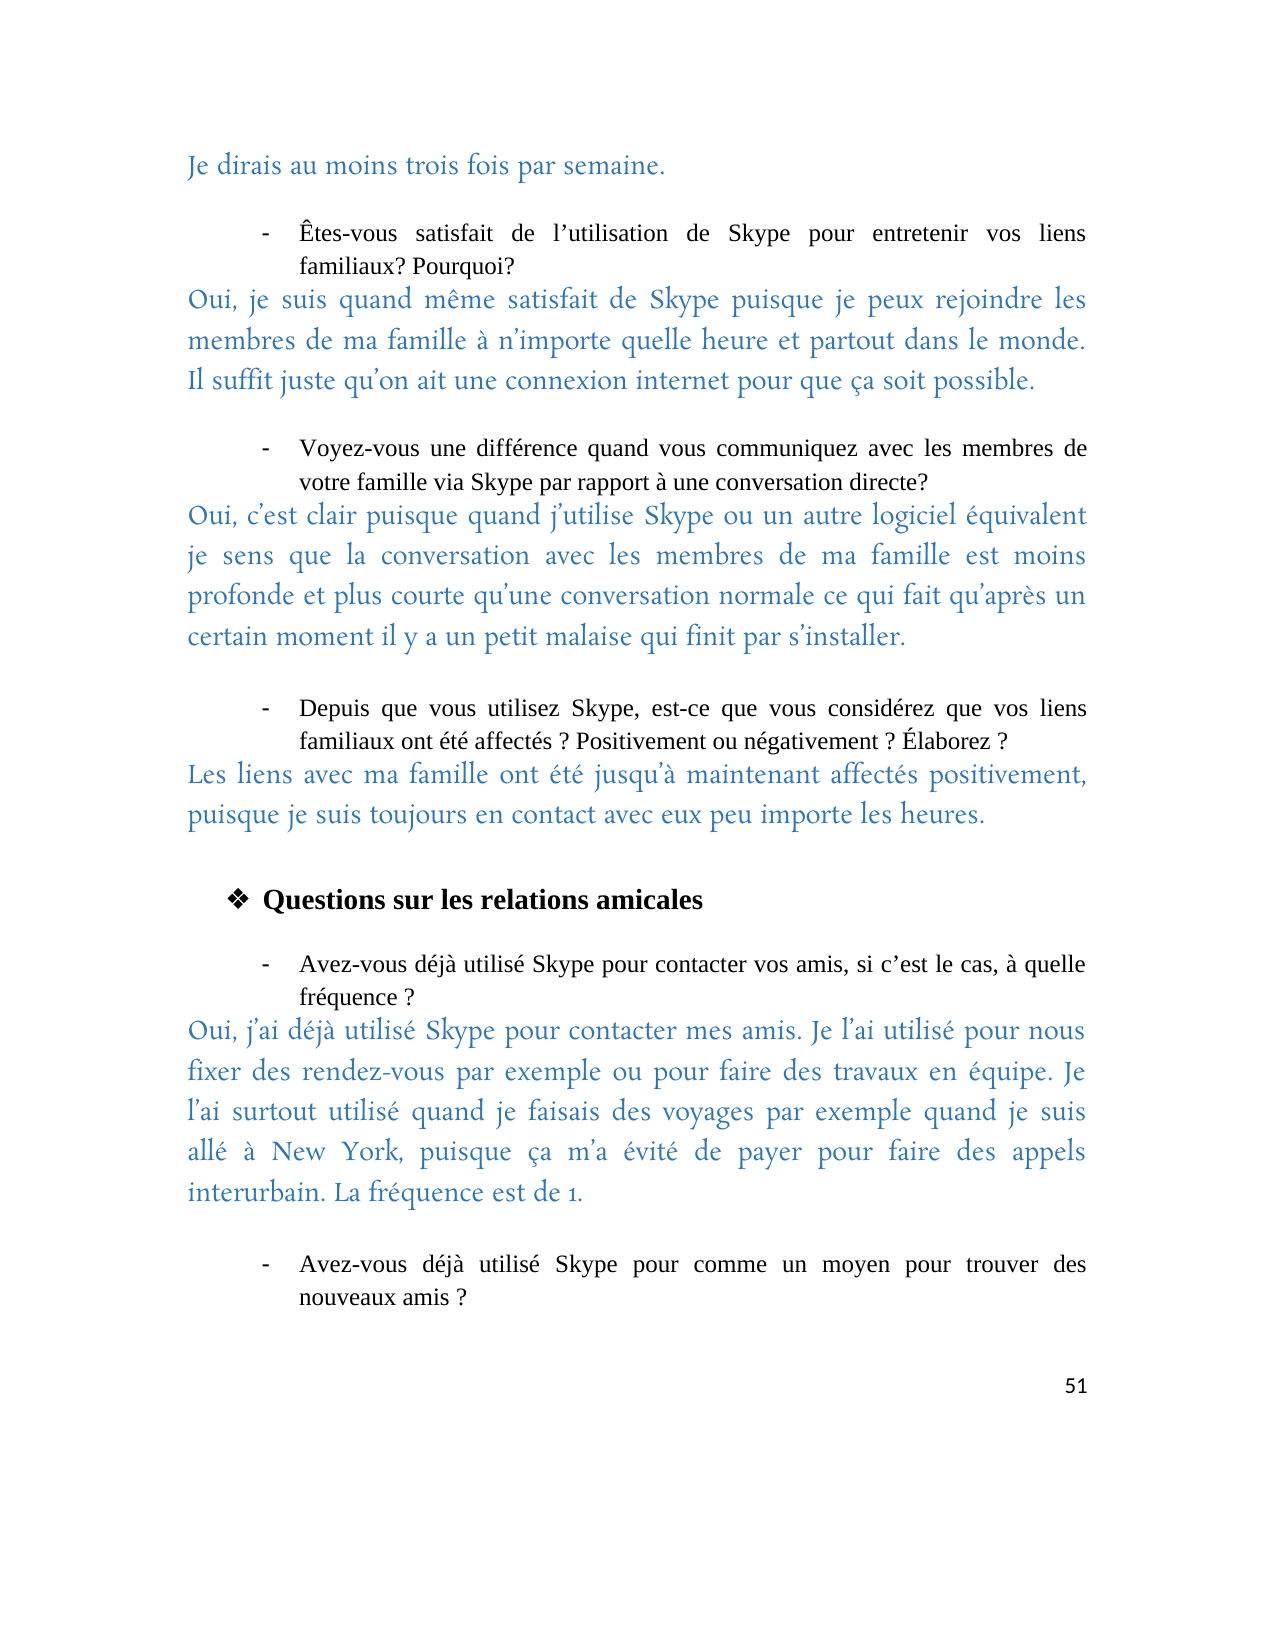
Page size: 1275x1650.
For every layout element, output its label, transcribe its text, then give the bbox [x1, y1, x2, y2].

list Avez-vous déjà utilisé Skype pour comme un moyen pour trouver des nouveaux amis ? [261, 1249, 1087, 1311]
list Avez-vous déjà utilisé Skype pour contacter vos amis, si c’est le cas, à quelle fréquence ? [261, 949, 1087, 1011]
list Êtes-vous satisfait de l’utilisation de Skype pour entretenir vos liens familiaux? Pourquoi? [261, 218, 1087, 280]
text Oui, j’ai déjà utilisé Skype pour contacter mes amis. Je l’ai utilisé pour nous fixer des rendez-vous par exemple ou pour faire des travaux en équipe. Je l’ai surtout utilisé quand je faisais des voyages par exemple quand je suis allé à New York, puisque ça m’a évité de payer pour faire des appels interurbain. La fréquence est de 1. [187, 1015, 1087, 1212]
list Voyez-vous une différence quand vous communiquez avec les membres de votre famille via Skype par rapport à une conversation directe? [261, 433, 1087, 495]
text Oui, je suis quand même satisfait de Skype puisque je peux rejoindre les membres de ma famille à n’importe quelle heure et partout dans le monde. Il suffit juste qu’on ait une connexion internet pour que ça soit possible. [187, 284, 1087, 400]
text Oui, c’est clair puisque quand j’utilise Skype ou un autre logiciel équivalent je sens que la conversation avec les membres de ma famille est moins profonde et plus courte qu’une conversation normale ce qui fait qu’après un certain moment il y a un petit malaise qui finit par s’installer. [187, 499, 1087, 656]
list Depuis que vous utilisez Skype, est-ce que vous considérez que vos liens familiaux ont été affectés ? Positivement ou négativement ? Élaborez ? [261, 693, 1087, 755]
text Je dirais au moins trois fois par semaine. [187, 150, 1087, 185]
text Les liens avec ma famille ont été jusqu’à maintenant affectés positivement, puisque je suis toujours en contact avec eux peu importe les heures. [187, 759, 1087, 834]
list Questions sur les relations amicales [225, 882, 1087, 915]
